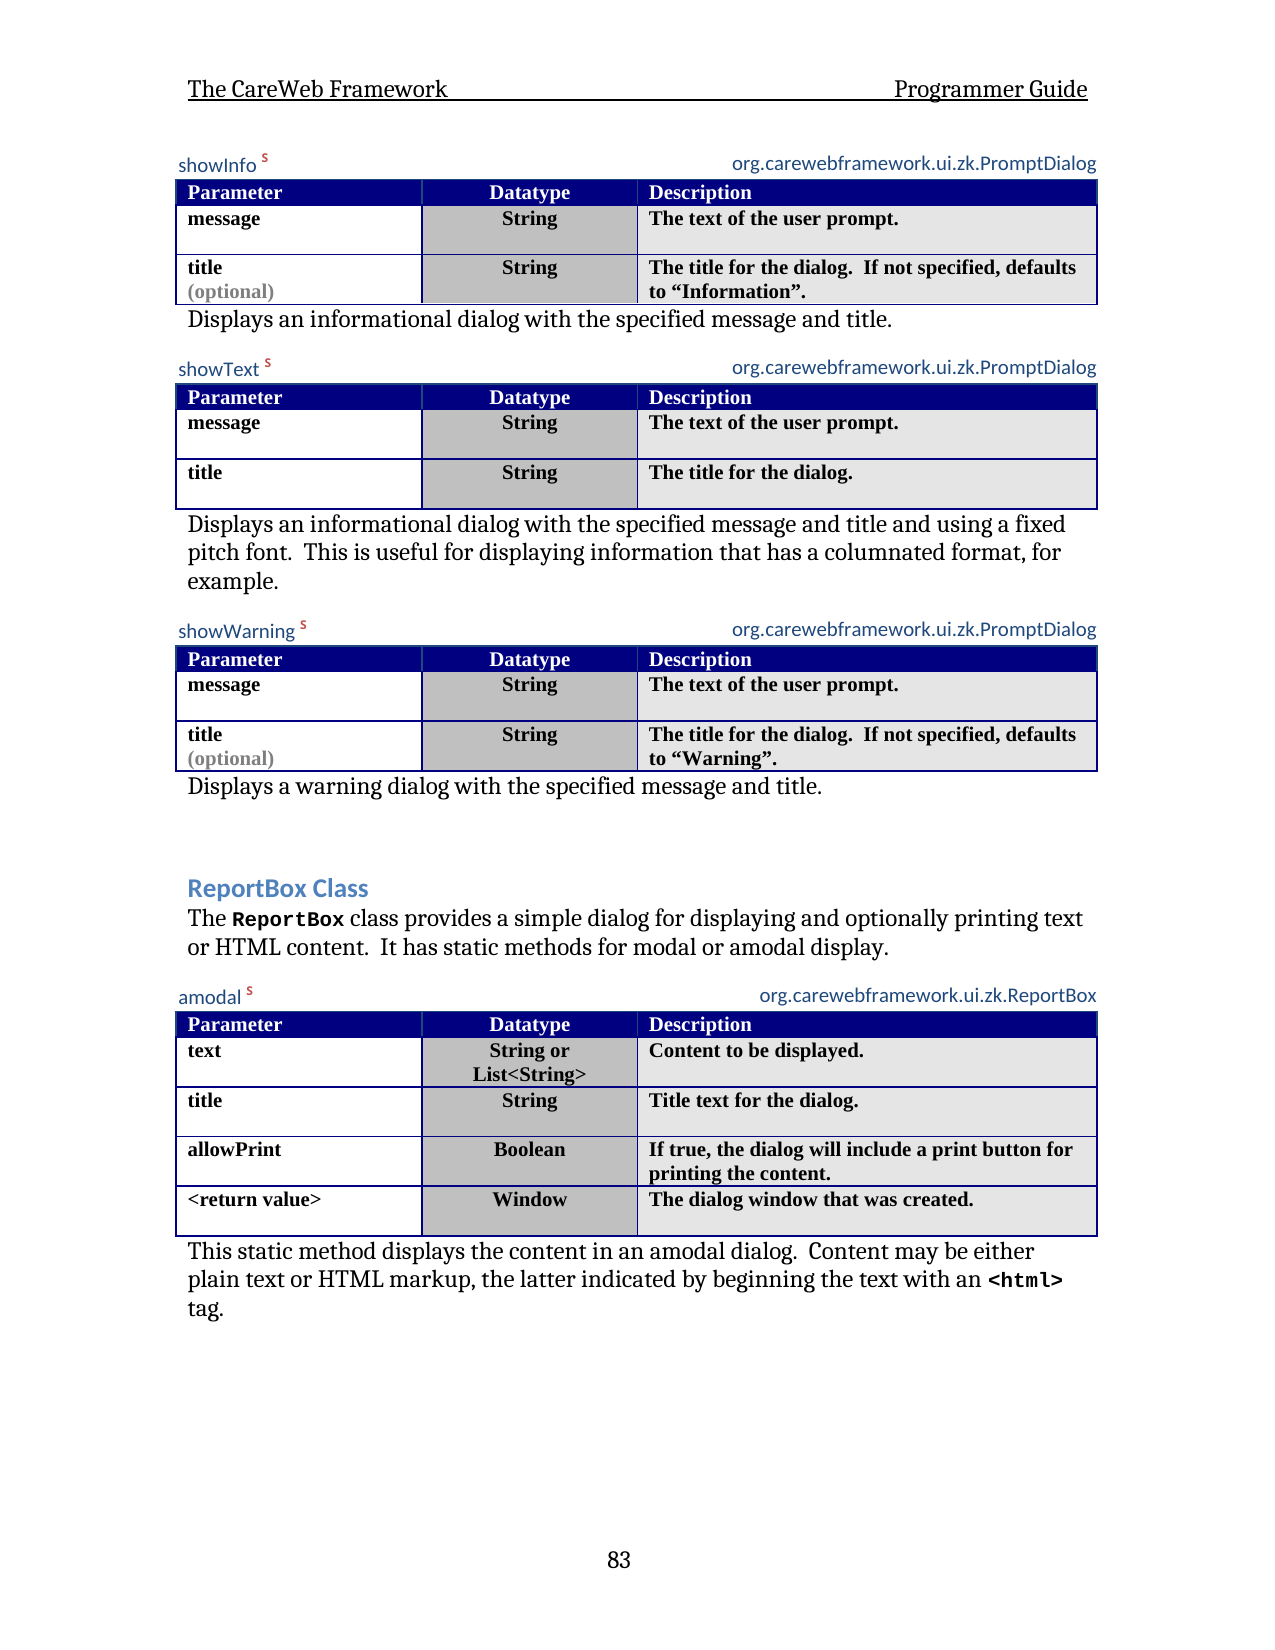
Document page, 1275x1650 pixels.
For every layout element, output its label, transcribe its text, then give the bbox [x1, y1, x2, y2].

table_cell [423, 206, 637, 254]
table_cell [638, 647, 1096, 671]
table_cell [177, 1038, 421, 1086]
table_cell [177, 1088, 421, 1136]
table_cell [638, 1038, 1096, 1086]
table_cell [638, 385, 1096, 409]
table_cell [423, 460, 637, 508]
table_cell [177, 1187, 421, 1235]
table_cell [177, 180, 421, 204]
text Displays a warning dialog with the specified message and title. [187, 772, 1087, 800]
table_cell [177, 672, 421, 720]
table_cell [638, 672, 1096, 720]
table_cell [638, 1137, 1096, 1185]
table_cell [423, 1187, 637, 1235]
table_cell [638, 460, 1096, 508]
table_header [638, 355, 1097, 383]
text The ReportBox class provides a simple dialog for displaying and optionally printing text or HTML content. It has static methods for modal or amodal display. [187, 904, 1087, 961]
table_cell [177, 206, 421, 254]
text This static method displays the content in an amodal dialog. Content may be either plain text or HTML markup, the latter indicated by beginning the text with an <html> tag. [187, 1237, 1087, 1323]
subtitle ReportBox Class [187, 871, 1087, 904]
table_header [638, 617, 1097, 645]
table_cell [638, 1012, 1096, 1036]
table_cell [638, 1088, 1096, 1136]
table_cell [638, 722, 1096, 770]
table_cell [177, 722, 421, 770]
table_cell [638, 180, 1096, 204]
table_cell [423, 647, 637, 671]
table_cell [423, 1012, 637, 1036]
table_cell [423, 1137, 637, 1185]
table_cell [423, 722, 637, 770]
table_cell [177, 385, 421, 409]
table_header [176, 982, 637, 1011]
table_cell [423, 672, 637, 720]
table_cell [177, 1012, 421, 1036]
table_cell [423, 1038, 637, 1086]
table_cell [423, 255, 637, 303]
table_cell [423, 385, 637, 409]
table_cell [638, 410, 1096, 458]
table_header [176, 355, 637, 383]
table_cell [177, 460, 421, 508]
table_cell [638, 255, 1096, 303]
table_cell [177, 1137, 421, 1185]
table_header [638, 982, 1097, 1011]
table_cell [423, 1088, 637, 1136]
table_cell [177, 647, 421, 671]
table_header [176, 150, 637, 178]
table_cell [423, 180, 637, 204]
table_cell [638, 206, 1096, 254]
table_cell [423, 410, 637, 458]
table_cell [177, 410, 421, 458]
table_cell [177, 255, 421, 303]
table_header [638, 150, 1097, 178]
text Displays an informational dialog with the specified message and title and using a fixed pitch font. This is useful for displaying information that has a columnated format, for example. [187, 510, 1087, 596]
text Displays an informational dialog with the specified message and title. [187, 305, 1087, 334]
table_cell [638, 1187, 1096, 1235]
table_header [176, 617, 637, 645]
